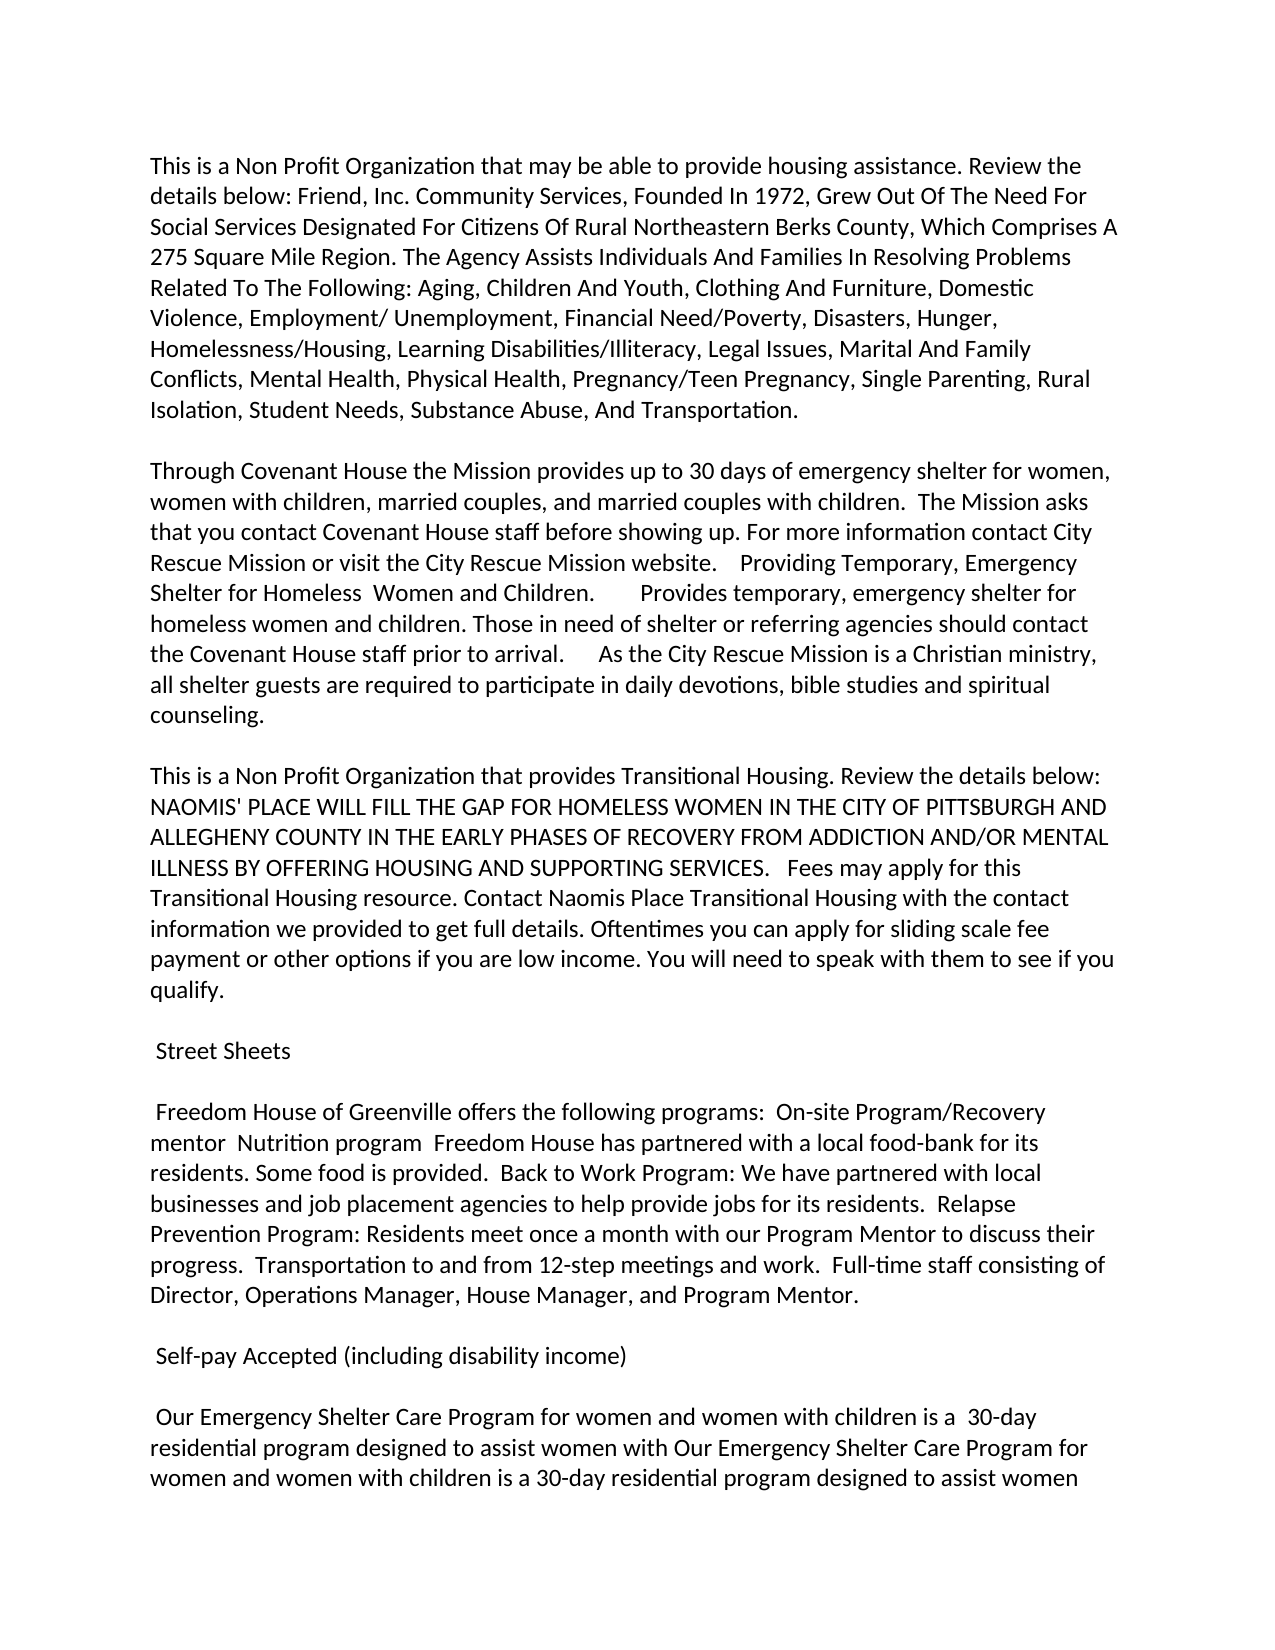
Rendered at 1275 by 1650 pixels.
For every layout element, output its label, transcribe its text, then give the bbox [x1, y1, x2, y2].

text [150, 1401, 1125, 1493]
text Street Sheets [150, 1035, 1125, 1066]
text Freedom House of Greenville offers the following programs: On-site Program/Recovery mentor Nutrition program Freedom House has partnered with a local food-bank for its residents. Some food is provided. Back to Work Program: We have partnered with local businesses and job placement agencies to help provide jobs for its residents. Relapse Prevention Program: Residents meet once a month with our Program Mentor to discuss their progress. Transportation to and from 12-step meetings and work. Full-time staff consisting of Director, Operations Manager, House Manager, and Program Mentor. [150, 1096, 1125, 1310]
text This is a Non Profit Organization that provides Transitional Housing. Review the details below: NAOMIS' PLACE WILL FILL THE GAP FOR HOMELESS WOMEN IN THE CITY OF PITTSBURGH AND ALLEGHENY COUNTY IN THE EARLY PHASES OF RECOVERY FROM ADDICTION AND/OR MENTAL ILLNESS BY OFFERING HOUSING AND SUPPORTING SERVICES. Fees may apply for this Transitional Housing resource. Contact Naomis Place Transitional Housing with the contact information we provided to get full details. Oftentimes you can apply for sliding scale fee payment or other options if you are low income. You will need to speak with them to see if you qualify. [150, 760, 1125, 1004]
text Self-pay Accepted (including disability income) [150, 1340, 1125, 1371]
text Through Covenant House the Mission provides up to 30 days of emergency shelter for women, women with children, married couples, and married couples with children. The Mission asks that you contact Covenant House staff before showing up. For more information contact City Rescue Mission or visit the City Rescue Mission website. Providing Temporary, Emergency Shelter for Homeless Women and Children. Provides temporary, emergency shelter for homeless women and children. Those in need of shelter or referring agencies should contact the Covenant House staff prior to arrival. As the City Rescue Mission is a Christian ministry, all shelter guests are required to participate in daily devotions, bible studies and spiritual counseling. [150, 455, 1125, 730]
text This is a Non Profit Organization that may be able to provide housing assistance. Review the details below: Friend, Inc. Community Services, Founded In 1972, Grew Out Of The Need For Social Services Designated For Citizens Of Rural Northeastern Berks County, Which Comprises A 275 Square Mile Region. The Agency Assists Individuals And Families In Resolving Problems Related To The Following: Aging, Children And Youth, Clothing And Furniture, Domestic Violence, Employment/ Unemployment, Financial Need/Poverty, Disasters, Hunger, Homelessness/Housing, Learning Disabilities/Illiteracy, Legal Issues, Marital And Family Conflicts, Mental Health, Physical Health, Pregnancy/Teen Pregnancy, Single Parenting, Rural Isolation, Student Needs, Substance Abuse, And Transportation. [150, 150, 1125, 425]
